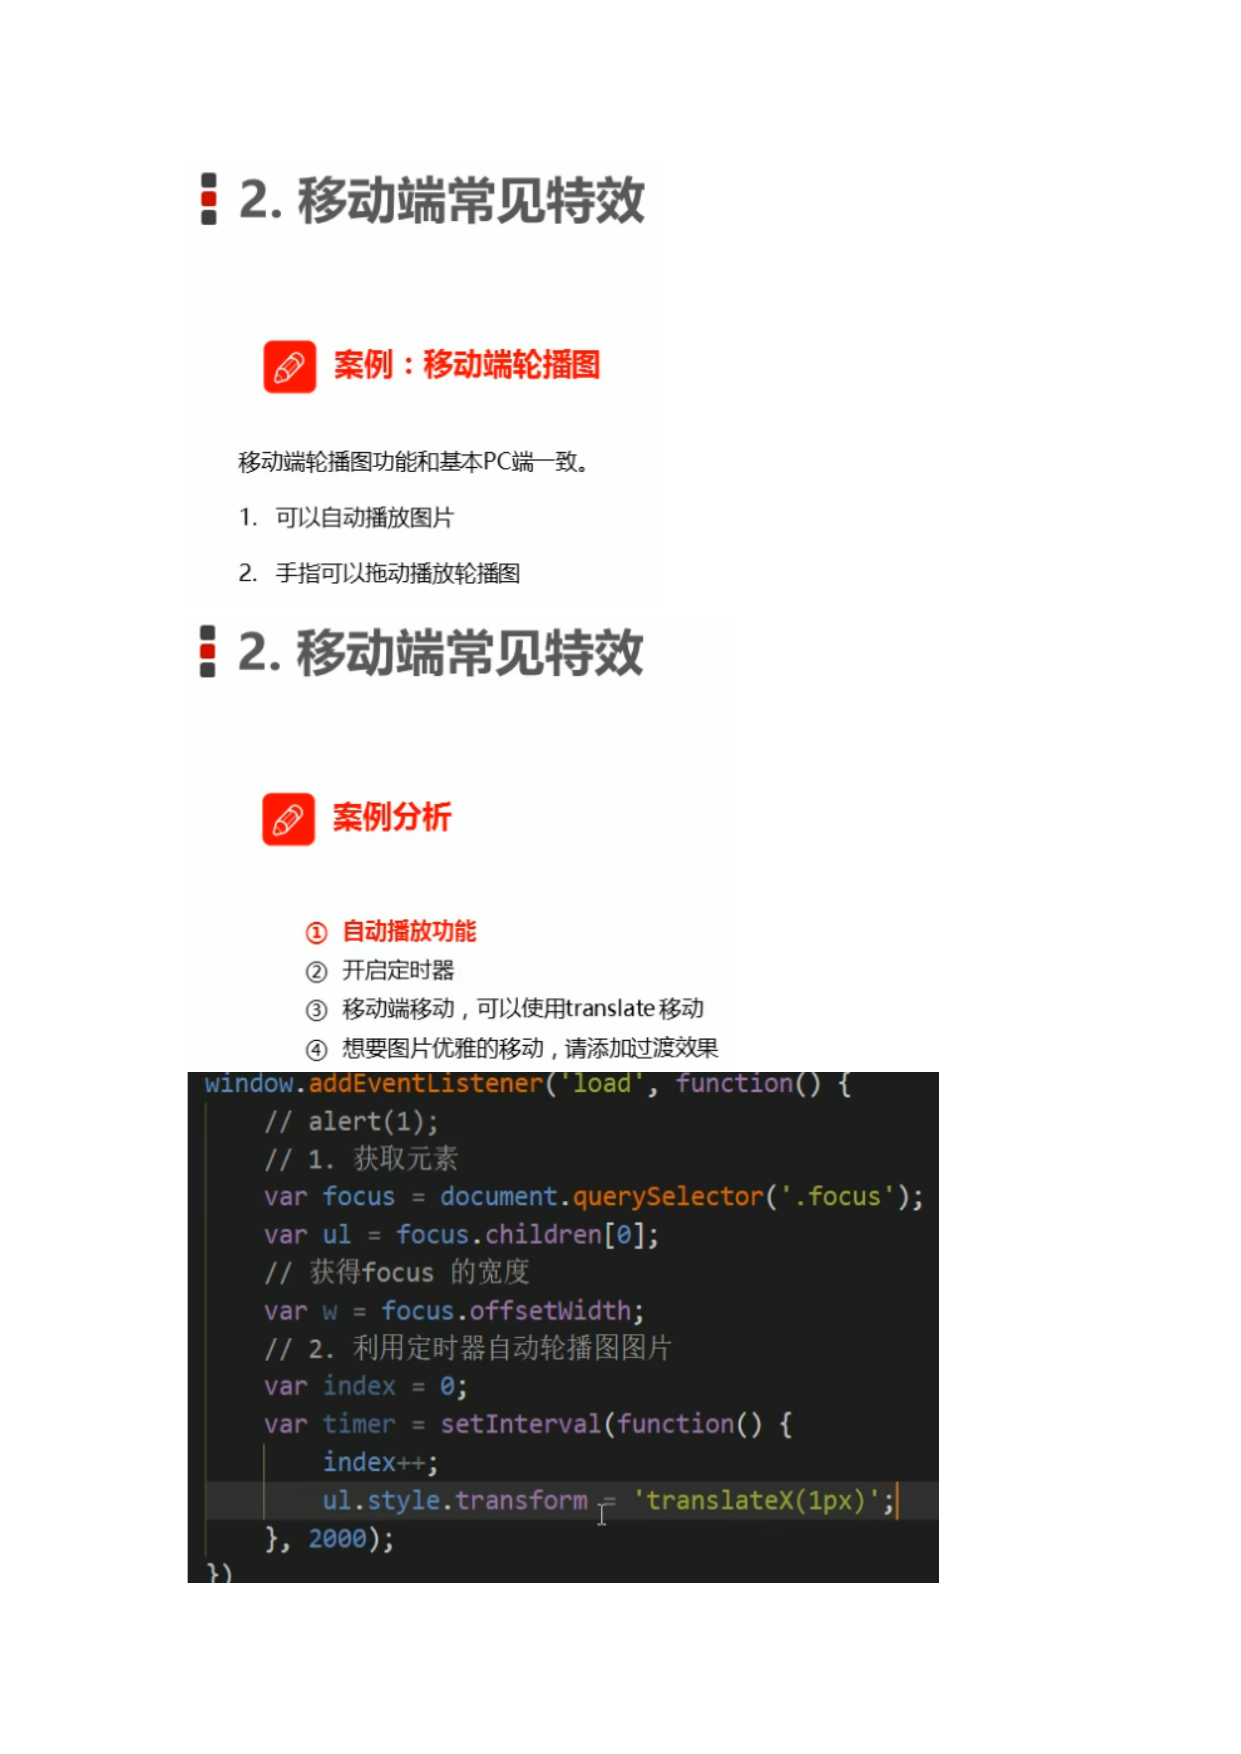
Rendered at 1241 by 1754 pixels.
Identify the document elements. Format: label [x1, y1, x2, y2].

picture [187, 162, 661, 605]
picture [187, 617, 730, 1070]
picture [187, 1072, 939, 1583]
